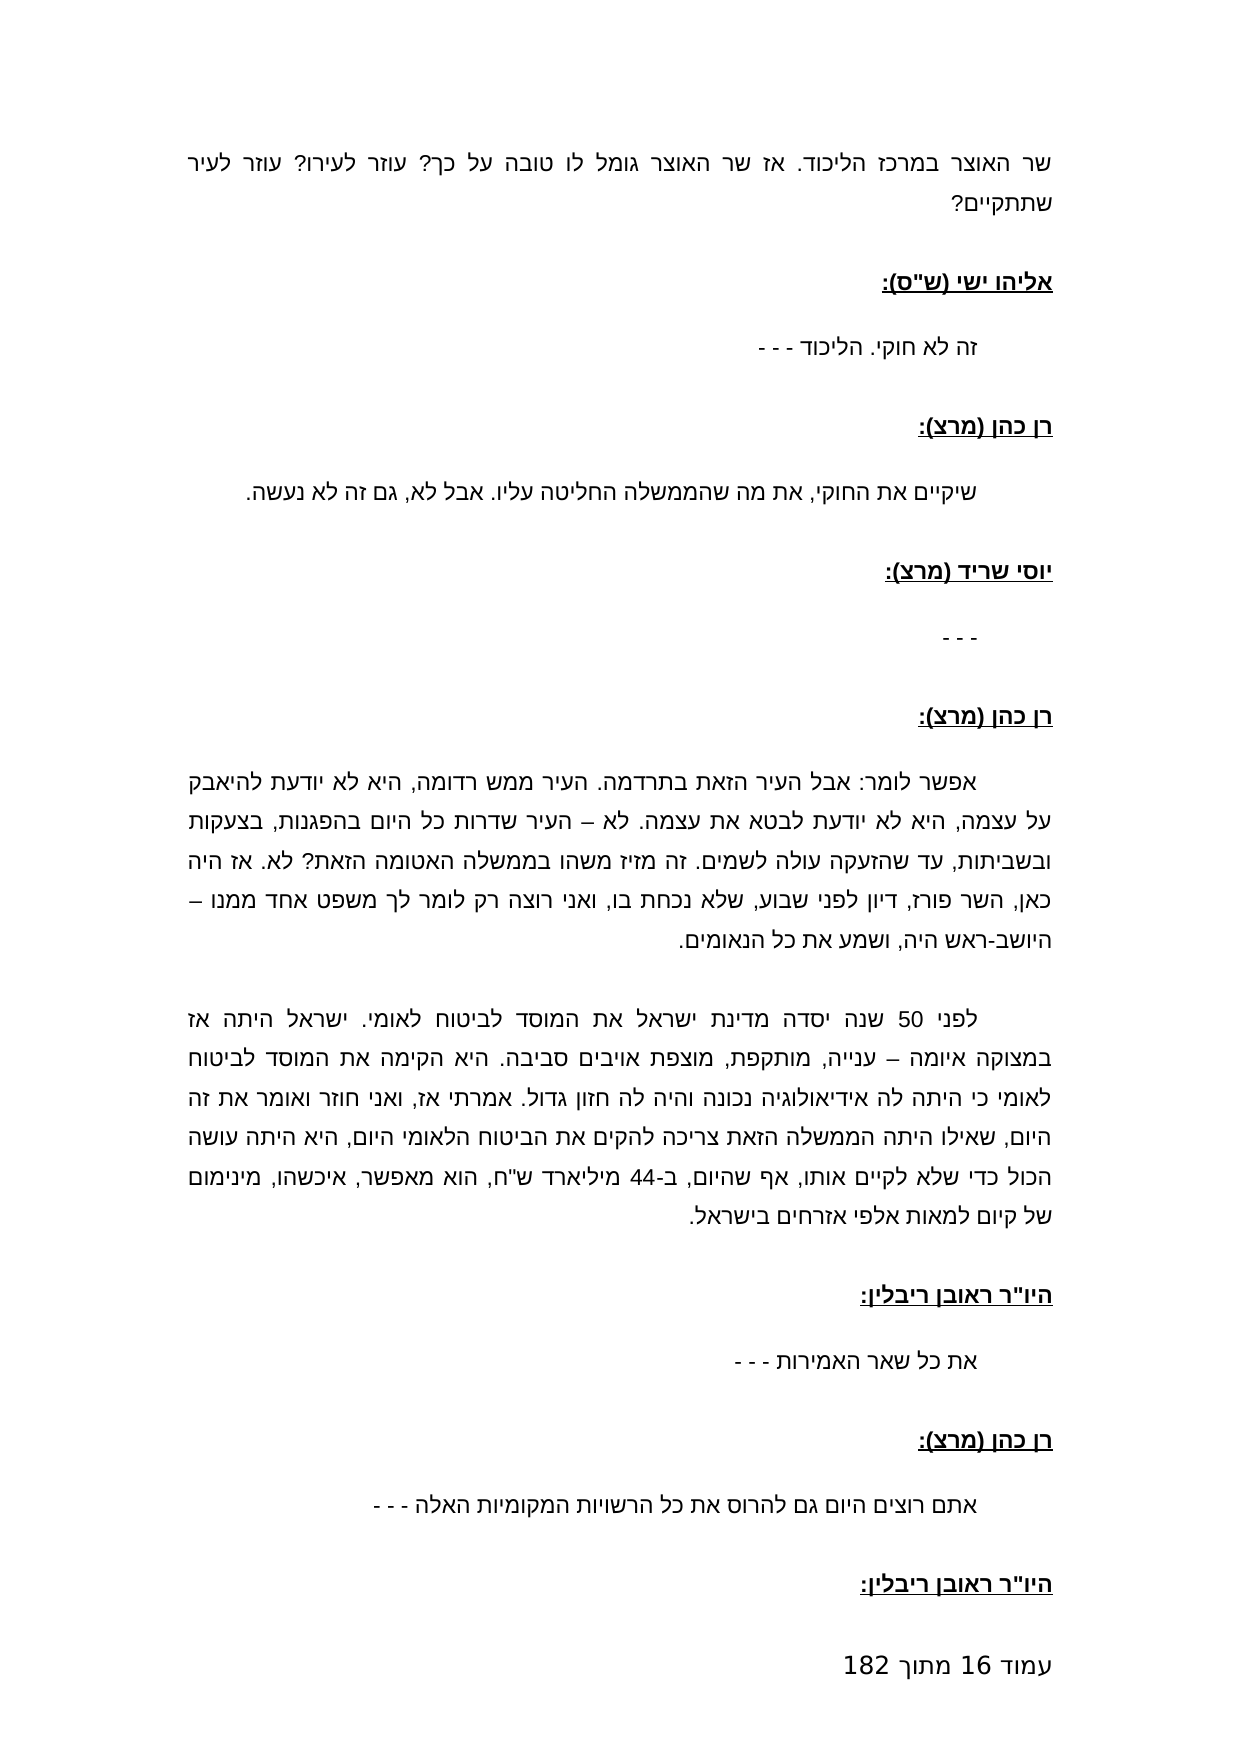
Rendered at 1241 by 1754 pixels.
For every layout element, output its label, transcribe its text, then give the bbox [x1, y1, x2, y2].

text זה לא חוקי. הליכוד - - - [187, 334, 1053, 361]
text היו"ר ראובן ריבלין: [187, 1282, 1053, 1308]
text את כל שאר האמירות - - - [187, 1348, 1053, 1374]
text שיקיים את החוקי, את מה שהממשלה החליטה עליו. אבל לא, גם זה לא נעשה. [187, 479, 1053, 505]
text היו"ר ראובן ריבלין: [187, 1571, 1053, 1598]
text אפשר לומר: אבל העיר הזאת בתרדמה. העיר ממש רדומה, היא לא יודעת להיאבק על עצמה, היא לא יודעת לבטא את עצמה. לא – העיר שדרות כל היום בהפגנות, בצעקות ובשביתות, עד שהזעקה עולה לשמים. זה מזיז משהו בממשלה האטומה הזאת? לא. אז היה כאן, השר פורז, דיון לפני שבוע, שלא נכחת בו, ואני רוצה רק לומר לך משפט אחד ממנו – היושב-ראש היה, ושמע את כל הנאומים. [187, 769, 1053, 953]
text אליהו ישי (ש"ס): [187, 268, 1053, 295]
text יוסי שריד (מרצ): [187, 558, 1053, 584]
text רן כהן (מרצ): [187, 703, 1053, 729]
text רן כהן (מרצ): [187, 1427, 1053, 1453]
text לפני 50 שנה יסדה מדינת ישראל את המוסד לביטוח לאומי. ישראל היתה אז במצוקה איומה – ענייה, מותקפת, מוצפת אויבים סביבה. היא הקימה את המוסד לביטוח לאומי כי היתה לה אידיאולוגיה נכונה והיה לה חזון גדול. אמרתי אז, ואני חוזר ואומר את זה היום, שאילו היתה הממשלה הזאת צריכה להקים את הביטוח הלאומי היום, היא היתה עושה הכול כדי שלא לקיים אותו, אף שהיום, ב-44 מיליארד ש"ח, הוא מאפשר, איכשהו, מינימום של קיום למאות אלפי אזרחים בישראל. [187, 1006, 1053, 1229]
text רן כהן (מרצ): [187, 413, 1053, 439]
text - - - [187, 624, 1053, 650]
text אתם רוצים היום גם להרוס את כל הרשויות המקומיות האלה - - - [187, 1492, 1053, 1519]
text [187, 150, 1053, 216]
